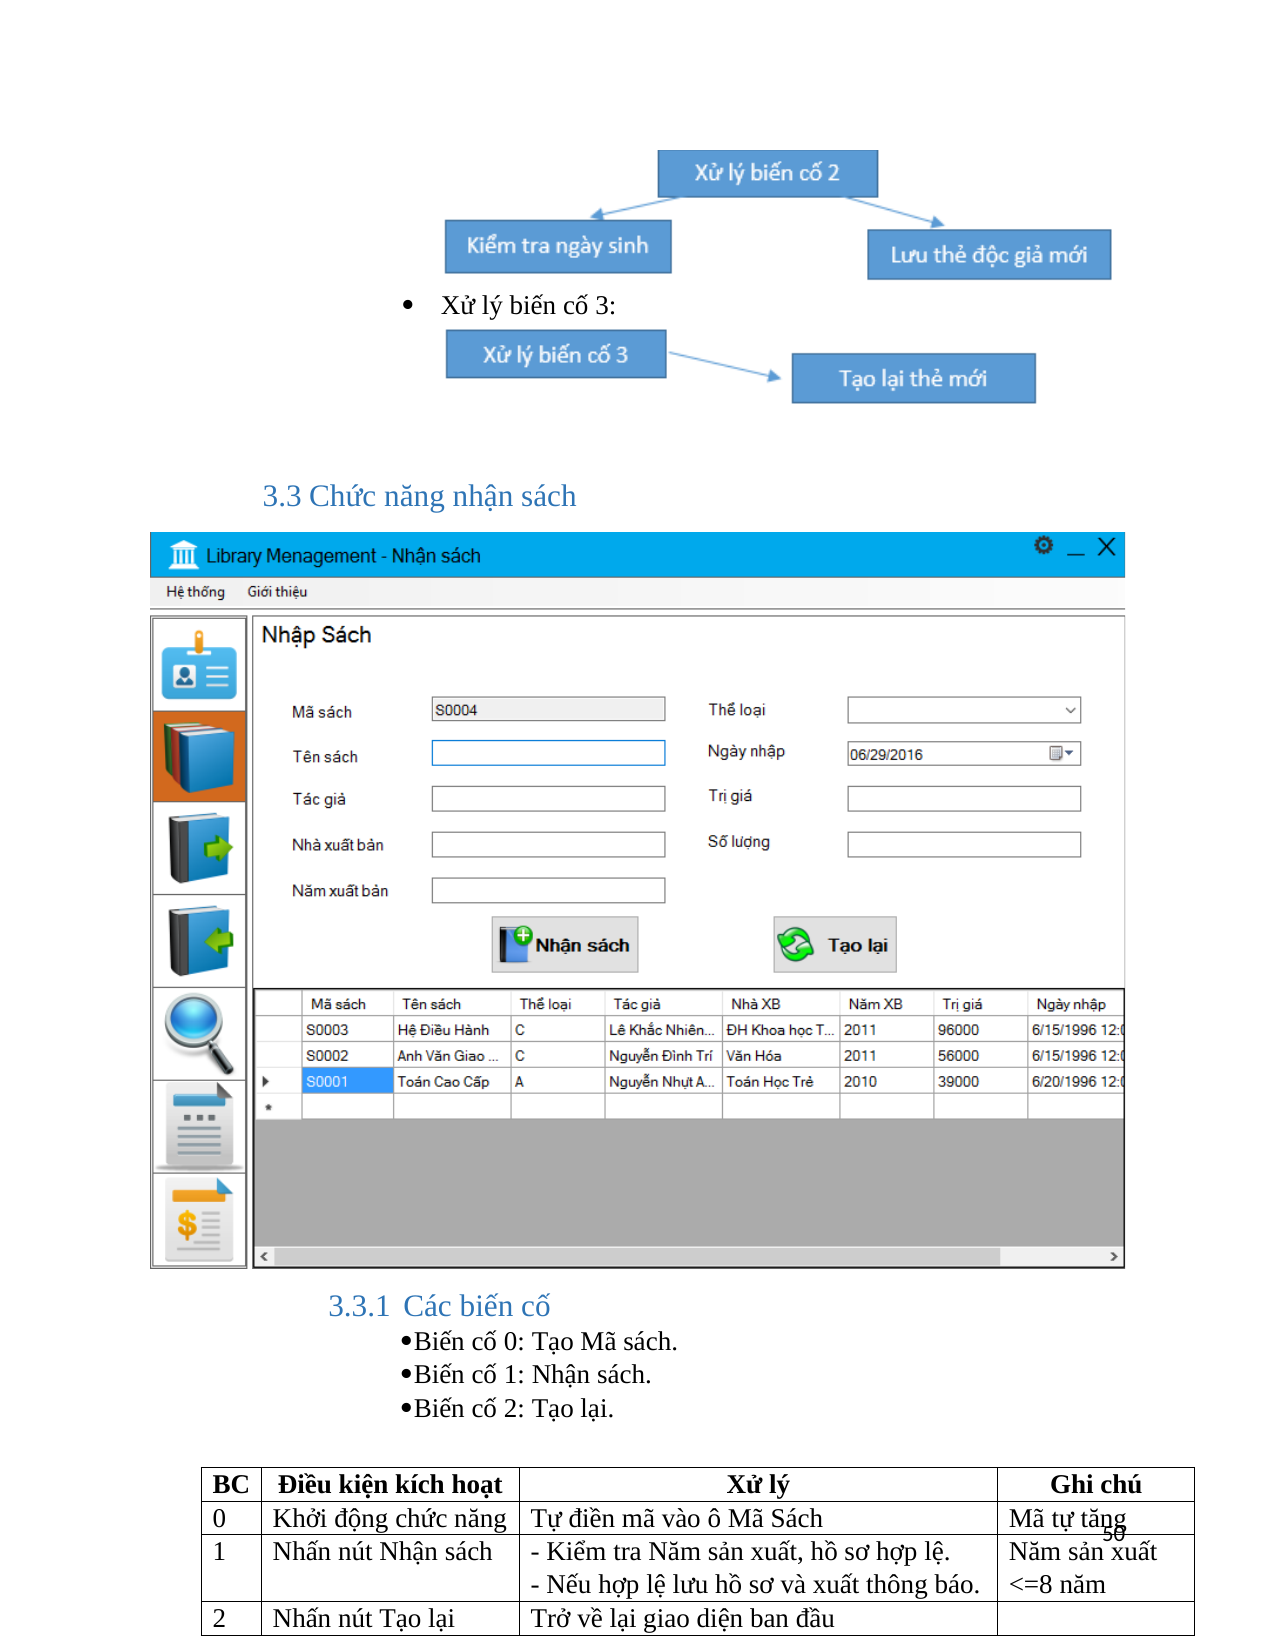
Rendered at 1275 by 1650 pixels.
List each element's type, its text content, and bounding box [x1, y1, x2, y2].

picture [1036, 537, 1052, 553]
table_cell Nhấn nút Nhận sách [262, 1535, 519, 1601]
table_cell 0 [202, 1502, 261, 1534]
picture [357, 553, 363, 561]
table_header Điều kiện kích hoạt [262, 1468, 519, 1501]
table_cell Khởi động chức năng [262, 1502, 519, 1534]
picture [276, 550, 284, 561]
table_cell Nhấn nút Tạo lại [262, 1602, 519, 1635]
picture [440, 322, 1041, 410]
picture [170, 541, 198, 569]
table_cell 1 [202, 1535, 261, 1601]
table_cell [998, 1602, 1194, 1635]
list Biến cố 2: Tạo lại. [402, 1392, 1125, 1423]
table_cell 2 [202, 1602, 261, 1635]
list Biến cố 0: Tạo Mã sách. [402, 1325, 1125, 1356]
table_cell Năm sản xuất <=8 năm [998, 1535, 1194, 1601]
table_header Ghi chú [998, 1468, 1194, 1501]
picture [244, 553, 250, 562]
table_cell Trở về lại giao diện ban đầu [520, 1602, 997, 1635]
table_header BC [202, 1468, 261, 1501]
picture [228, 554, 234, 561]
list Xử lý biến cố 3: [403, 289, 1125, 320]
table_cell Mã tự tăng [998, 1502, 1194, 1534]
table_cell - Kiểm tra Năm sản xuất, hồ sơ hợp lệ. - Nếu hợp lệ lưu hồ sơ và xuất thông báo. [520, 1535, 997, 1601]
picture [300, 554, 305, 562]
table_cell Tự điền mã vào ô Mã Sách [520, 1502, 997, 1534]
picture [150, 577, 1125, 1269]
table_header Xử lý [520, 1468, 997, 1501]
picture [403, 150, 1118, 288]
list Chức năng nhận sách [262, 478, 1125, 514]
list Các biến cố [328, 1287, 1125, 1323]
list Biến cố 1: Nhận sách. [402, 1358, 1125, 1390]
